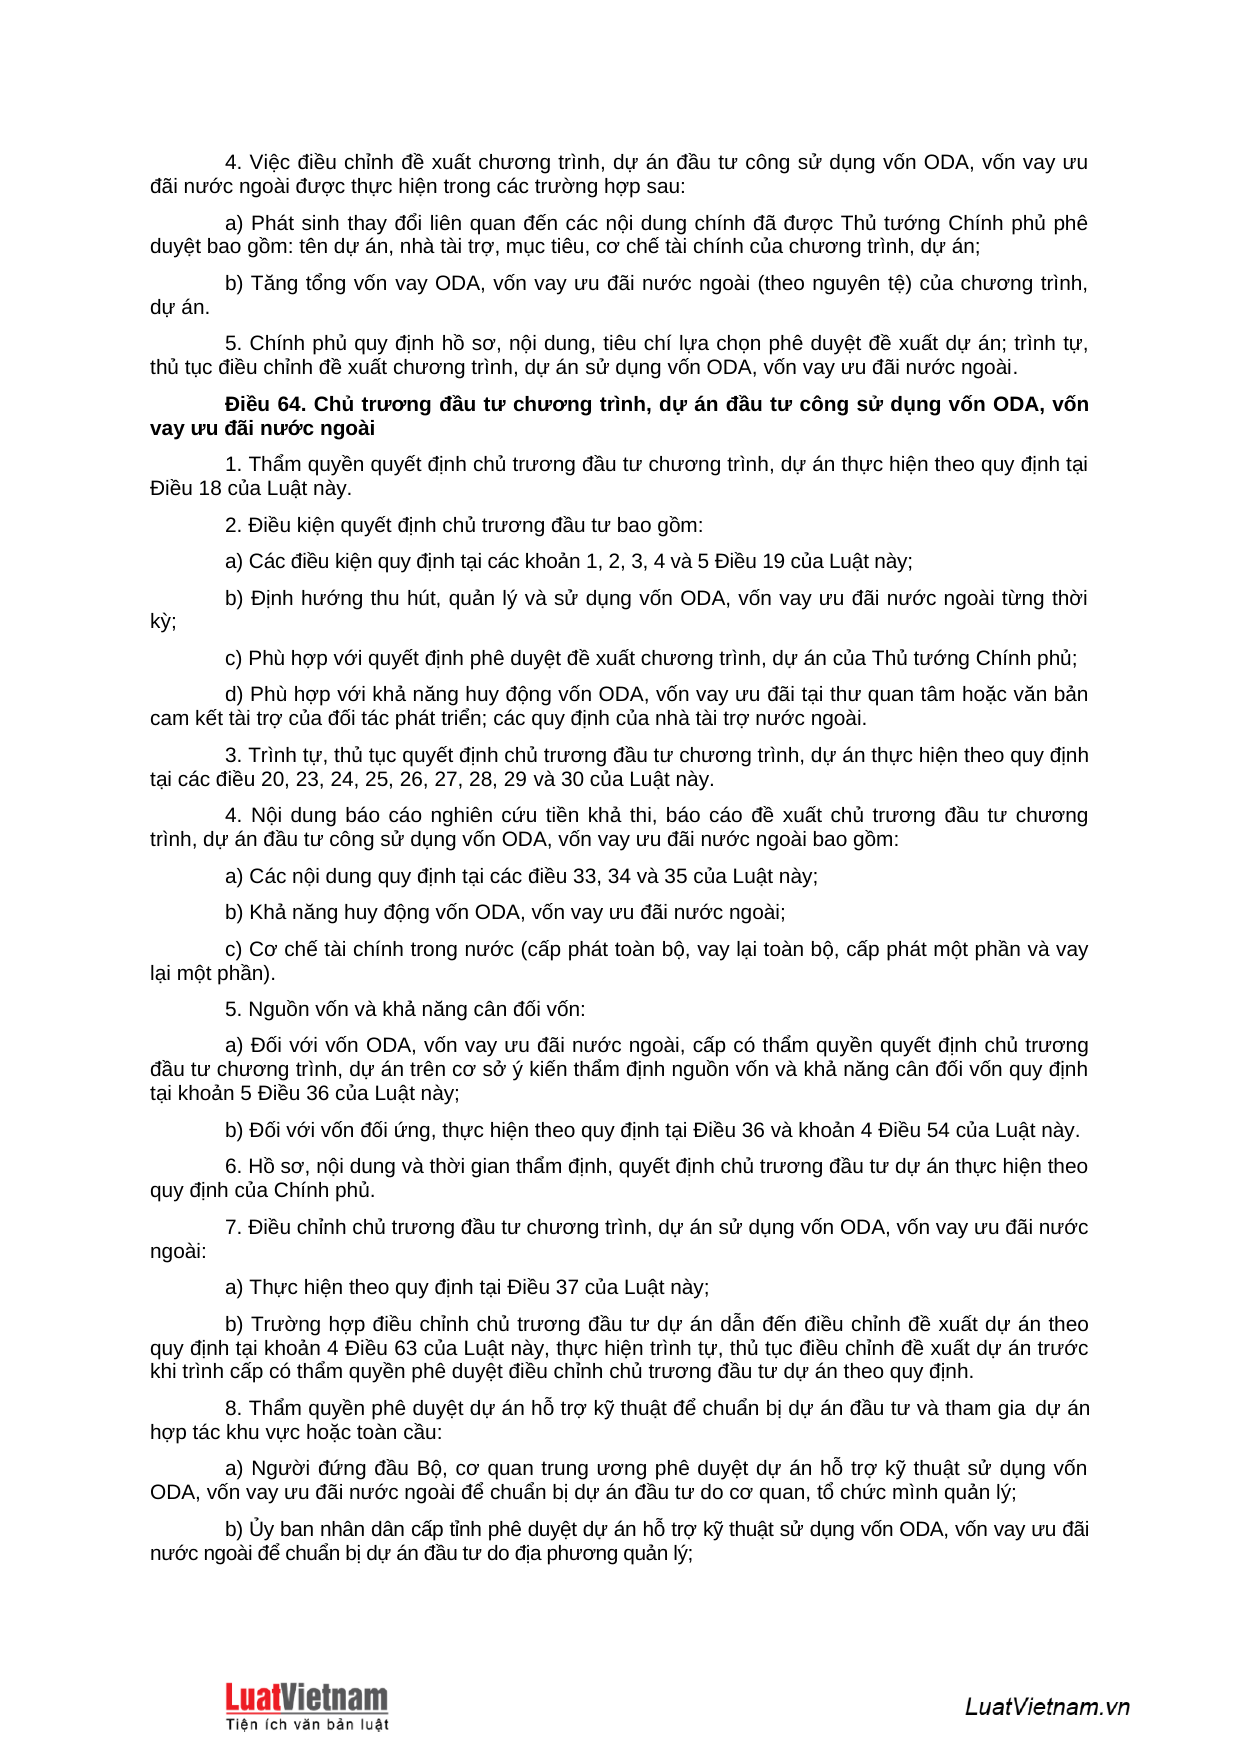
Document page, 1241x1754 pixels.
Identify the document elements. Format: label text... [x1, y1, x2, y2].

text b) Ủy ban nhân dân cấp tỉnh phê duyệt dự án hỗ trợ kỹ thuật sử dụng vốn ODA, vốn vay ưu đãi nước ngoài để chuẩn bị dự án đầu tư do địa phương quản lý; [150, 1517, 1090, 1564]
text 1. Thẩm quyền quyết định chủ trương đầu tư chương trình, dự án thực hiện theo quy định tại Điều 18 của Luật này. [150, 452, 1090, 500]
text b) Tăng tổng vốn vay ODA, vốn vay ưu đãi nước ngoài (theo nguyên tệ) của chương trình, dự án. [150, 271, 1090, 319]
text a) Các điều kiện quy định tại các khoản 1, 2, 3, 4 và 5 Điều 19 của Luật này; [150, 549, 1090, 573]
text c) Cơ chế tài chính trong nước (cấp phát toàn bộ, vay lại toàn bộ, cấp phát một phần và vay lại một phần). [150, 936, 1090, 984]
text 5. Nguồn vốn và khả năng cân đối vốn: [150, 997, 1090, 1021]
picture [209, 1660, 1149, 1754]
text b) Đối với vốn đối ứng, thực hiện theo quy định tại Điều 36 và khoản 4 Điều 54 của Luật này. [150, 1118, 1090, 1142]
text a) Các nội dung quy định tại các điều 33, 34 và 35 của Luật này; [150, 863, 1090, 887]
text 4. Việc điều chỉnh đề xuất chương trình, dự án đầu tư công sử dụng vốn ODA, vốn vay ưu đãi nước ngoài được thực hiện trong các trường hợp sau: [150, 150, 1090, 198]
text 3. Trình tự, thủ tục quyết định chủ trương đầu tư chương trình, dự án thực hiện theo quy định tại các điều 20, 23, 24, 25, 26, 27, 28, 29 và 30 của Luật này. [150, 743, 1090, 791]
text Điều 64. Chủ trương đầu tư chương trình, dự án đầu tư công sử dụng vốn ODA, vốn vay ưu đãi nước ngoài [150, 392, 1090, 439]
text 2. Điều kiện quyết định chủ trương đầu tư bao gồm: [150, 512, 1090, 536]
text 5. Chính phủ quy định hồ sơ, nội dung, tiêu chí lựa chọn phê duyệt đề xuất dự án; trình tự, thủ tục điều chỉnh đề xuất chương trình, dự án sử dụng vốn ODA, vốn vay ưu đãi nước ngoài. [150, 331, 1090, 379]
text b) Trường hợp điều chỉnh chủ trương đầu tư dự án dẫn đến điều chỉnh đề xuất dự án theo quy định tại khoản 4 Điều 63 của Luật này, thực hiện trình tự, thủ tục điều chỉnh đề xuất dự án trước khi trình cấp có thẩm quyền phê duyệt điều chỉnh chủ trương đầu tư dự án theo quy định. [150, 1311, 1090, 1383]
text 8. Thẩm quyền phê duyệt dự án hỗ trợ kỹ thuật để chuẩn bị dự án đầu tư và tham gia dự án hợp tác khu vực hoặc toàn cầu: [150, 1396, 1090, 1444]
text a) Phát sinh thay đổi liên quan đến các nội dung chính đã được Thủ tướng Chính phủ phê duyệt bao gồm: tên dự án, nhà tài trợ, mục tiêu, cơ chế tài chính của chương trình, dự án; [150, 210, 1090, 258]
text a) Đối với vốn ODA, vốn vay ưu đãi nước ngoài, cấp có thẩm quyền quyết định chủ trương đầu tư chương trình, dự án trên cơ sở ý kiến thẩm định nguồn vốn và khả năng cân đối vốn quy định tại khoản 5 Điều 36 của Luật này; [150, 1033, 1090, 1105]
text a) Người đứng đầu Bộ, cơ quan trung ương phê duyệt dự án hỗ trợ kỹ thuật sử dụng vốn ODA, vốn vay ưu đãi nước ngoài để chuẩn bị dự án đầu tư do cơ quan, tổ chức mình quản lý; [150, 1456, 1090, 1504]
text c) Phù hợp với quyết định phê duyệt đề xuất chương trình, dự án của Thủ tướng Chính phủ; [150, 646, 1090, 670]
text 7. Điều chỉnh chủ trương đầu tư chương trình, dự án sử dụng vốn ODA, vốn vay ưu đãi nước ngoài: [150, 1214, 1090, 1262]
text 6. Hồ sơ, nội dung và thời gian thẩm định, quyết định chủ trương đầu tư dự án thực hiện theo quy định của Chính phủ. [150, 1154, 1090, 1202]
text a) Thực hiện theo quy định tại Điều 37 của Luật này; [150, 1275, 1090, 1299]
text b) Định hướng thu hút, quản lý và sử dụng vốn ODA, vốn vay ưu đãi nước ngoài từng thời kỳ; [150, 585, 1090, 633]
text 4. Nội dung báo cáo nghiên cứu tiền khả thi, báo cáo đề xuất chủ trương đầu tư chương trình, dự án đầu tư công sử dụng vốn ODA, vốn vay ưu đãi nước ngoài bao gồm: [150, 803, 1090, 851]
text d) Phù hợp với khả năng huy động vốn ODA, vốn vay ưu đãi tại thư quan tâm hoặc văn bản cam kết tài trợ của đối tác phát triển; các quy định của nhà tài trợ nước ngoài. [150, 682, 1090, 730]
text b) Khả năng huy động vốn ODA, vốn vay ưu đãi nước ngoài; [150, 900, 1090, 924]
